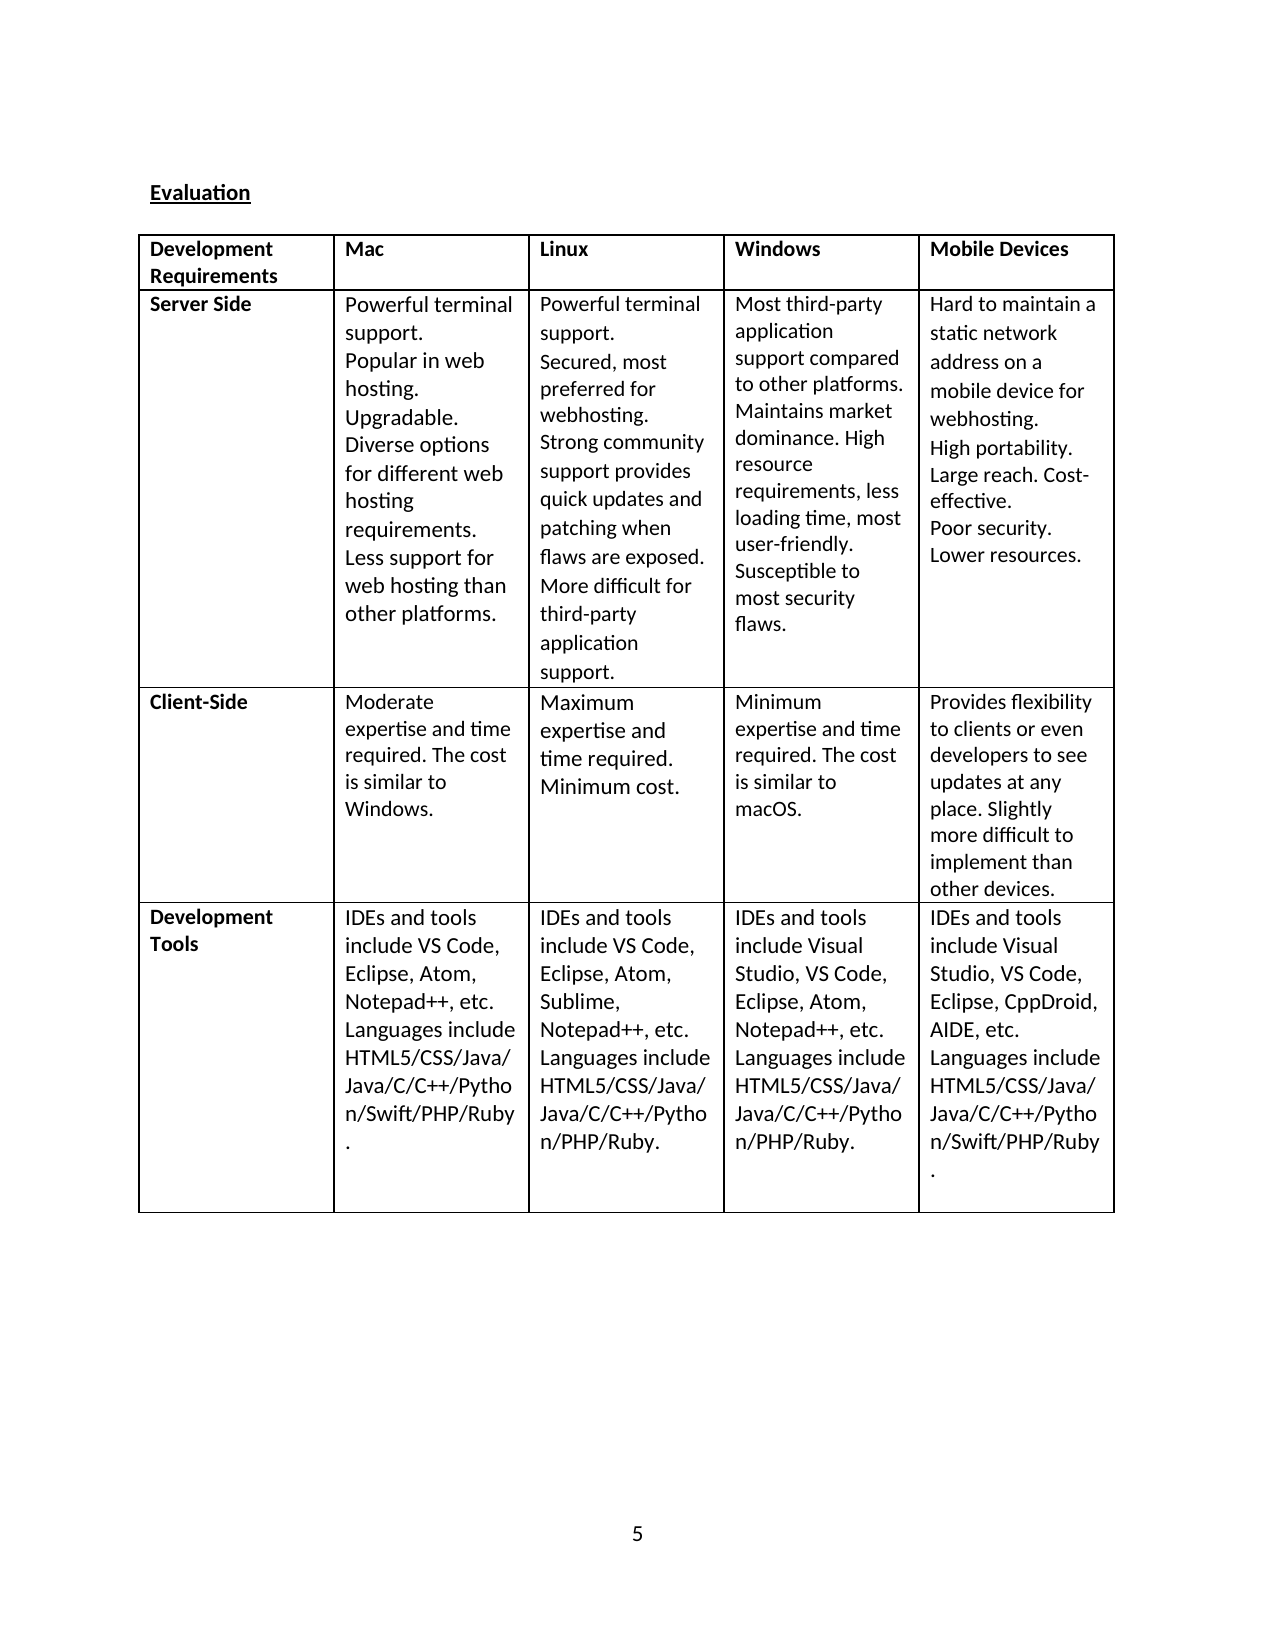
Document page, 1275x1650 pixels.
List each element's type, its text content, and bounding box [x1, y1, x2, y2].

table_cell Powerful terminal support. Secured, most preferred for webhosting. Strong community support provides quick updates and patching when flaws are exposed. More difficult for third-party application support. [530, 291, 723, 687]
table_cell Most third-party application support compared to other platforms. Maintains market dominance. High resource requirements, less loading time, most user-friendly. Susceptible to most security flaws. [725, 291, 918, 687]
table_cell IDEs and tools include Visual Studio, VS Code, Eclipse, CppDroid, AIDE, etc. Languages include HTML5/CSS/Java/Java/C/C++/Python/Swift/PHP/Ruby. [920, 903, 1113, 1211]
table_header Development Requirements [140, 236, 333, 289]
table_cell Moderate expertise and time required. The cost is similar to Windows. [335, 688, 528, 902]
table_cell Development Tools [140, 903, 333, 1211]
table_cell Maximum expertise and time required. Minimum cost. [530, 688, 723, 902]
table_header Mac [335, 236, 528, 289]
table_cell IDEs and tools include Visual Studio, VS Code, Eclipse, Atom, Notepad++, etc. Languages include HTML5/CSS/Java/Java/C/C++/Python/PHP/Ruby. [725, 903, 918, 1211]
table_header Mobile Devices [920, 236, 1113, 289]
table_header Linux [530, 236, 723, 289]
table_cell IDEs and tools include VS Code, Eclipse, Atom, Sublime, Notepad++, etc. Languages include HTML5/CSS/Java/Java/C/C++/Python/PHP/Ruby. [530, 903, 723, 1211]
table_cell Powerful terminal support. Popular in web hosting. Upgradable. Diverse options for different web hosting requirements. Less support for web hosting than other platforms. [335, 291, 528, 687]
table_cell Hard to maintain a static network address on a mobile device for webhosting. High portability. Large reach. Cost-effective. Poor security. Lower resources. [920, 291, 1113, 687]
table_cell Provides flexibility to clients or even developers to see updates at any place. Slightly more difficult to implement than other devices. [920, 688, 1113, 902]
table_cell Server Side [140, 291, 333, 687]
table_cell Client-Side [140, 688, 333, 902]
table_header Windows [725, 236, 918, 289]
table_cell Minimum expertise and time required. The cost is similar to macOS. [725, 688, 918, 902]
subtitle Evaluation [150, 178, 1125, 206]
table_cell IDEs and tools include VS Code, Eclipse, Atom, Notepad++, etc. Languages include HTML5/CSS/Java/Java/C/C++/Python/Swift/PHP/Ruby. [335, 903, 528, 1211]
